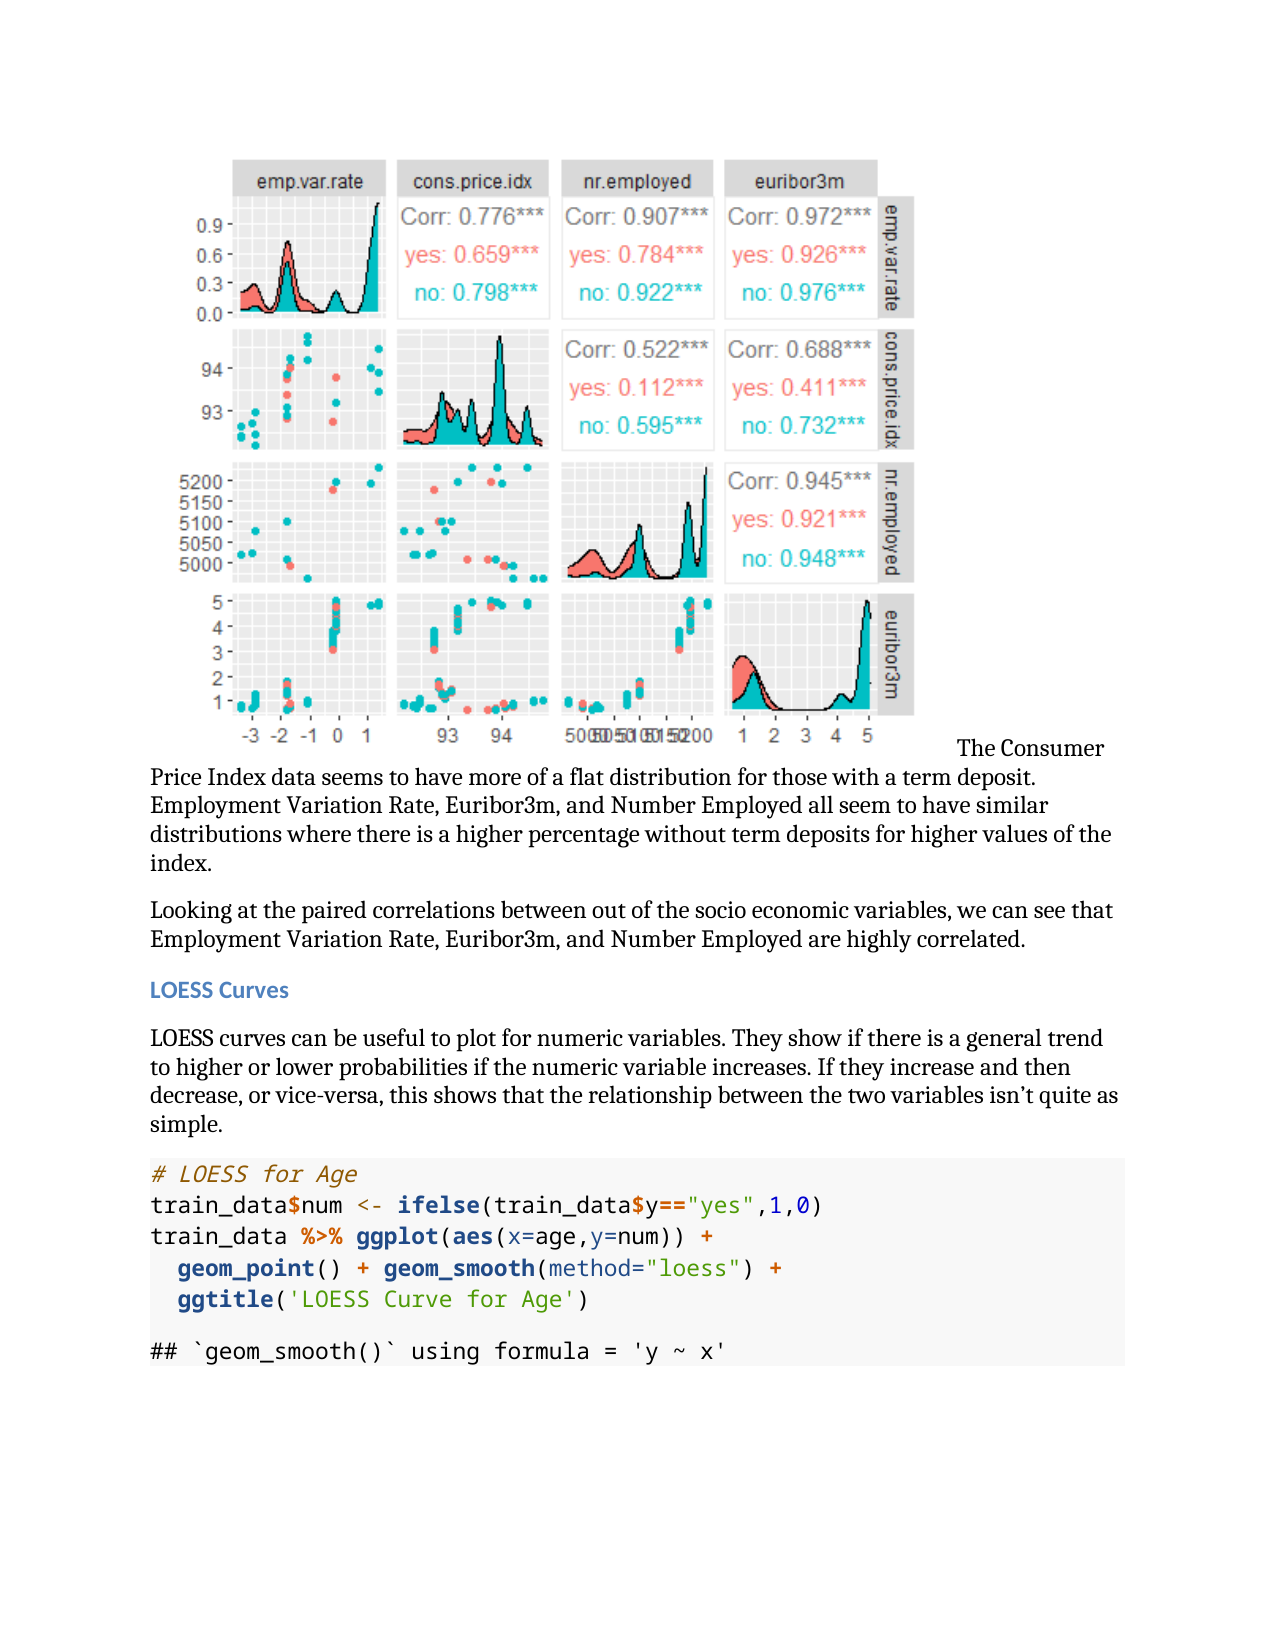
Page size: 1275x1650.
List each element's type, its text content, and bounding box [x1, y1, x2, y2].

picture [168, 150, 927, 757]
subtitle LOESS Curves [150, 975, 1125, 1005]
text ## `geom_smooth()` using formula = 'y ~ x' [150, 1335, 1125, 1366]
text LOESS curves can be useful to plot for numeric variables. They show if there is a general trend to higher or lower probabilities if the numeric variable increases. If they increase and then decrease, or vice-versa, this shows that the relationship between the two variables isn’t quite as simple. [150, 1024, 1125, 1139]
text Looking at the paired correlations between out of the socio economic variables, we can see that Employment Variation Rate, Euribor3m, and Number Employed are highly correlated. [150, 896, 1125, 954]
text # LOESS for Age train_data$num <- ifelse(train_data$y=="yes",1,0) train_data %>% ggplot(aes(x=age,y=num)) + geom_point() + geom_smooth(method="loess") + ggtitle('LOESS Curve for Age') [356, 1158, 1125, 1314]
